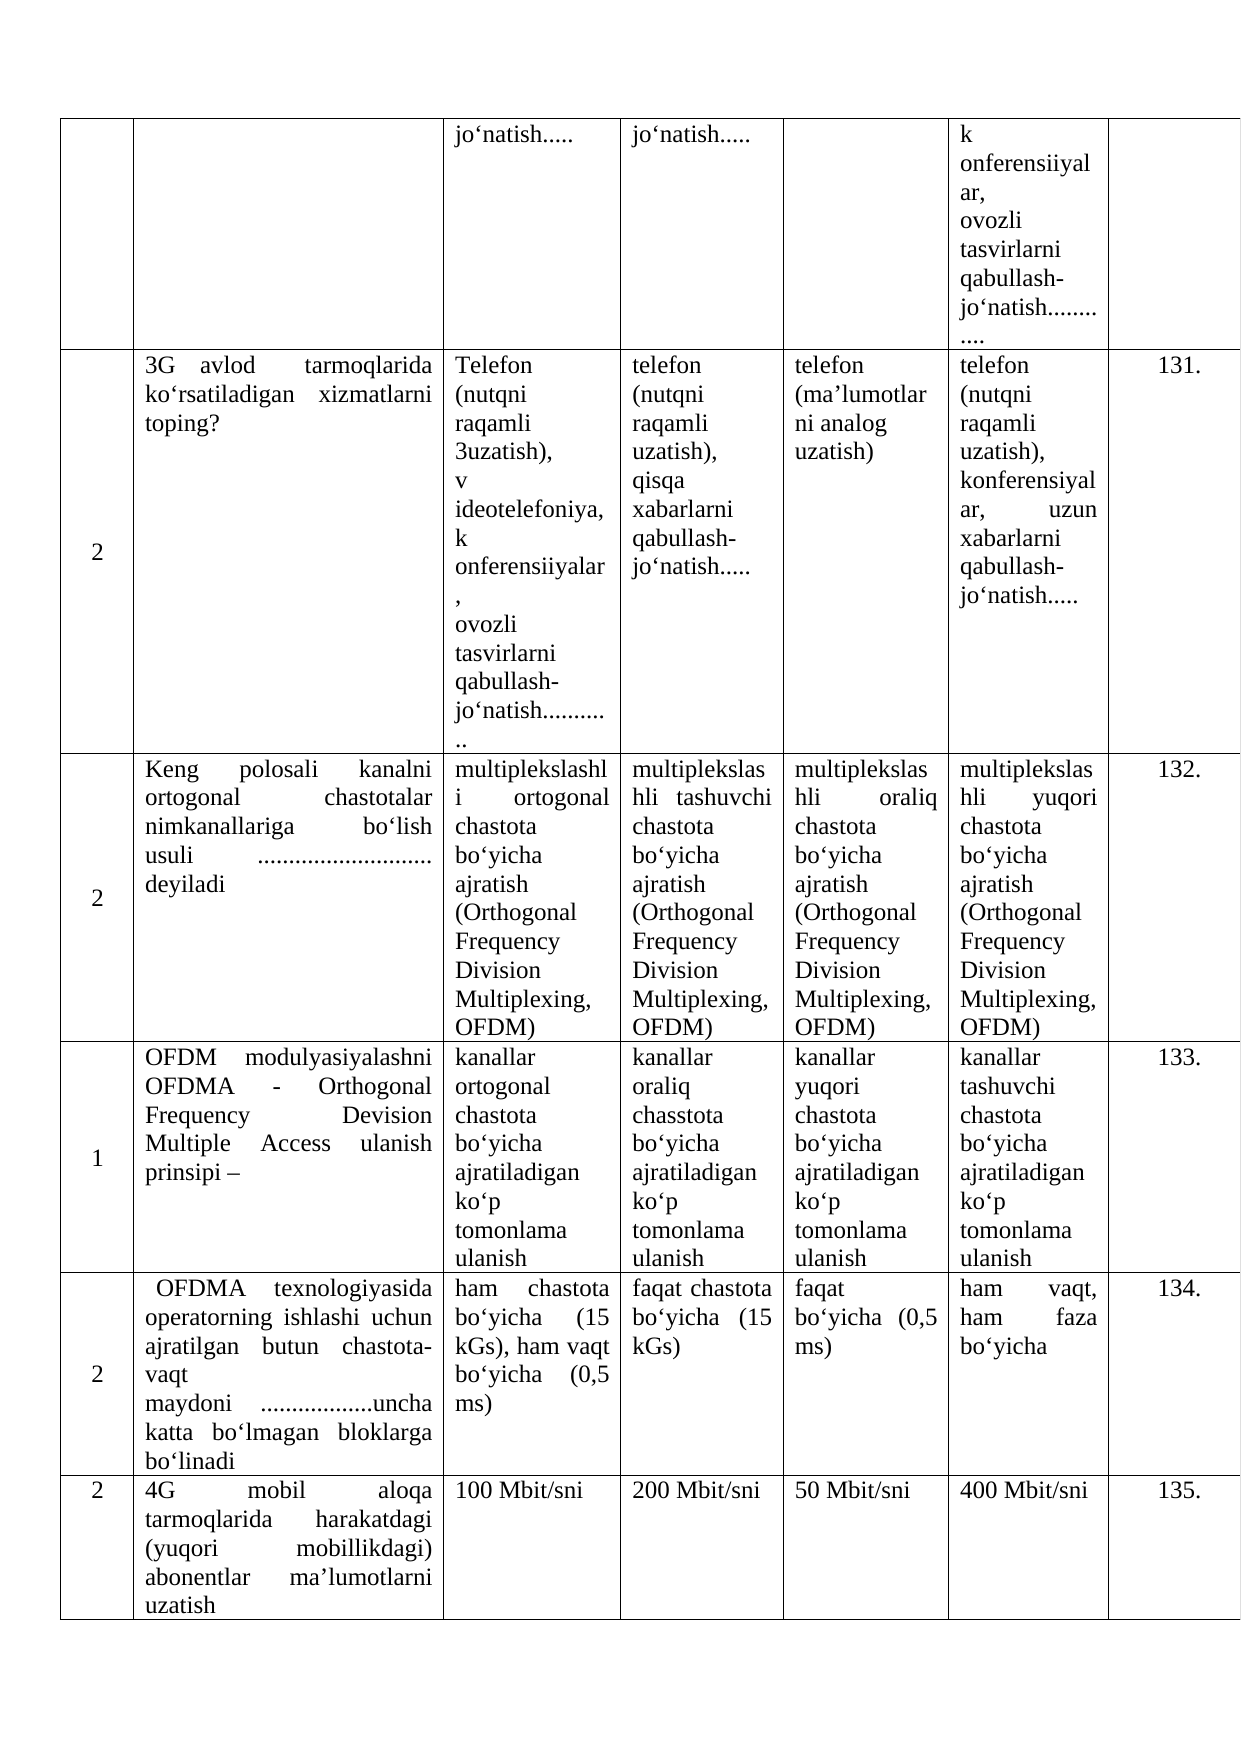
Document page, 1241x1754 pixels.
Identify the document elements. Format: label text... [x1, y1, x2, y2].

table_cell 2 [61, 1476, 133, 1619]
table_cell Telefon (nutqni raqamli 3uzatish), videotelefoniya, konferensiiyalar, ovozli tasvirlarni qabullash-jo‘natish............ [444, 350, 620, 753]
table_cell 2 [61, 1273, 133, 1474]
table_cell [1109, 1476, 1240, 1619]
table_cell 2 [61, 350, 133, 753]
table_cell [1109, 350, 1240, 753]
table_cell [444, 119, 620, 349]
table_cell telefon (ma’lumotlarni analog uzatish) [784, 350, 948, 753]
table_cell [134, 1476, 443, 1619]
table_cell multiplekslashli oraliq chastota bo‘yicha ajratish (Orthogonal Frequency Division Multiplexing, OFDM) [784, 754, 948, 1041]
table_cell OFDMA texnologiyasida operatorning ishlashi uchun ajratilgan butun chastota-vaqt maydoni ..................uncha katta bo‘lmagan bloklarga bo‘linadi [134, 1273, 443, 1474]
table_cell [1109, 1042, 1240, 1272]
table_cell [949, 119, 1108, 349]
table_cell Keng polosali kanalni ortogonal chastotalar nimkanallariga bo‘lish usuli ............................ deyiladi [134, 754, 443, 1041]
table_cell [1109, 754, 1240, 1041]
table_cell 100 Mbit/sni [444, 1476, 620, 1619]
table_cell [784, 119, 948, 349]
table_cell telefon (nutqni raqamli uzatish), konferensiyalar, uzun xabarlarni qabullash-jo‘natish..... [949, 350, 1108, 753]
table_cell [1109, 119, 1240, 349]
table_cell 1 [61, 119, 133, 349]
table_cell OFDM modulyasiyalashni OFDMA - Orthogonal Frequency Devision Multiple Access ulanish prinsipi – [134, 1042, 443, 1272]
table_cell 1 [61, 1042, 133, 1272]
table_cell ham chastota bo‘yicha (15 kGs), ham vaqt bo‘yicha (0,5 ms) [444, 1273, 620, 1474]
table_cell faqat bo‘yicha (0,5 ms) [784, 1273, 948, 1474]
table_cell multiplekslashli yuqori chastota bo‘yicha ajratish (Orthogonal Frequency Division Multiplexing, OFDM) [949, 754, 1108, 1041]
table_cell kanallar tashuvchi chastota bo‘yicha ajratiladigan ko‘p tomonlama ulanish [949, 1042, 1108, 1272]
table_cell ham vaqt, ham faza bo‘yicha [949, 1273, 1108, 1474]
table_cell kanallar yuqori chastota bo‘yicha ajratiladigan ko‘p tomonlama ulanish [784, 1042, 948, 1272]
table_cell telefon (nutqni raqamli uzatish), qisqa xabarlarni qabullash-jo‘natish..... [621, 350, 783, 753]
table_cell [1109, 1273, 1240, 1474]
table_cell 2 [61, 754, 133, 1041]
table_cell multiplekslashli tashuvchi chastota bo‘yicha ajratish (Orthogonal Frequency Division Multiplexing, OFDM) [621, 754, 783, 1041]
table_cell multiplekslashli ortogonal chastota bo‘yicha ajratish (Orthogonal Frequency Division Multiplexing, OFDM) [444, 754, 620, 1041]
table_cell 200 Mbit/sni [621, 1476, 783, 1619]
table_cell 3G avlod tarmoqlarida ko‘rsatiladigan xizmatlarni toping? [134, 350, 443, 753]
table_cell kanallar ortogonal chastota bo‘yicha ajratiladigan ko‘p tomonlama ulanish [444, 1042, 620, 1272]
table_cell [134, 119, 443, 349]
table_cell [621, 119, 783, 349]
table_cell kanallar oraliq chasstota bo‘yicha ajratiladigan ko‘p tomonlama ulanish [621, 1042, 783, 1272]
table_cell 400 Mbit/sni [949, 1476, 1108, 1619]
table_cell 50 Mbit/sni [784, 1476, 948, 1619]
table_cell faqat chastota bo‘yicha (15 kGs) [621, 1273, 783, 1474]
